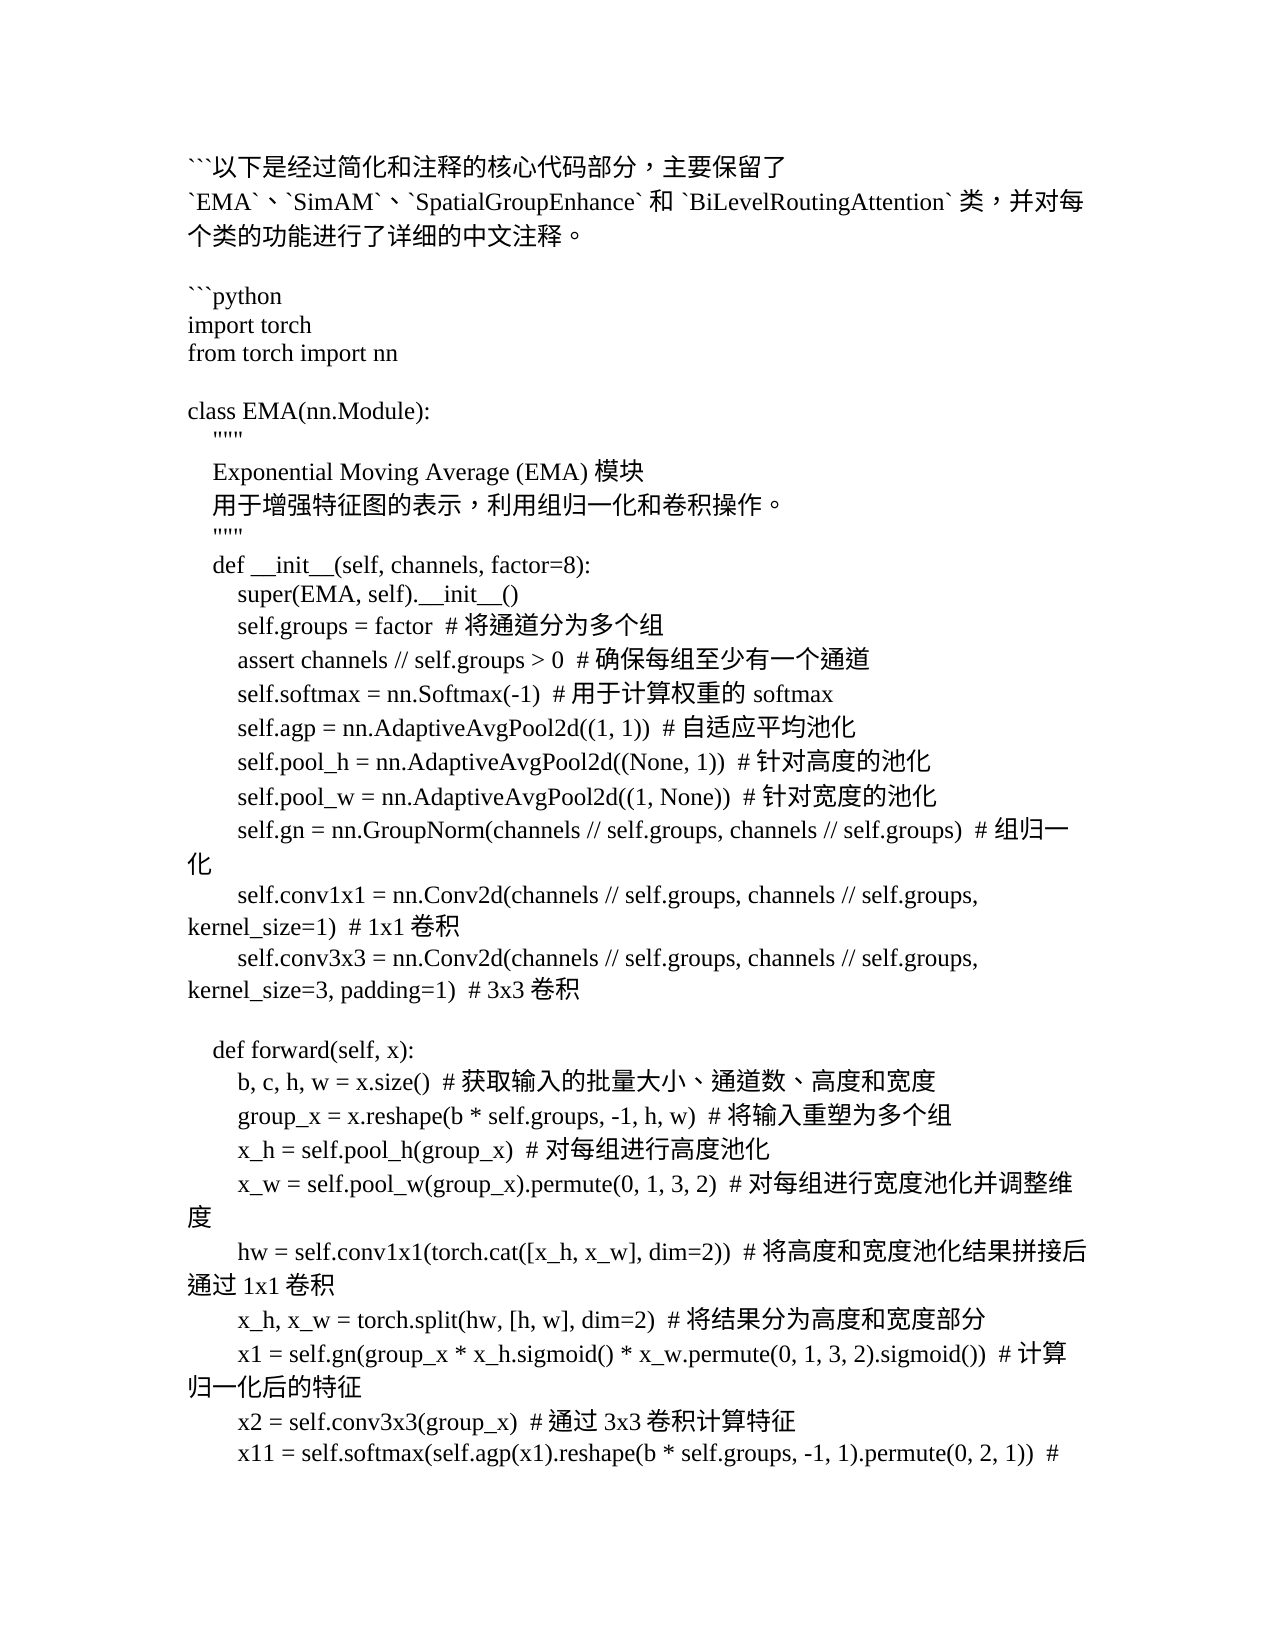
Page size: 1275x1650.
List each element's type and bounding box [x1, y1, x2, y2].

text [187, 150, 1087, 1467]
